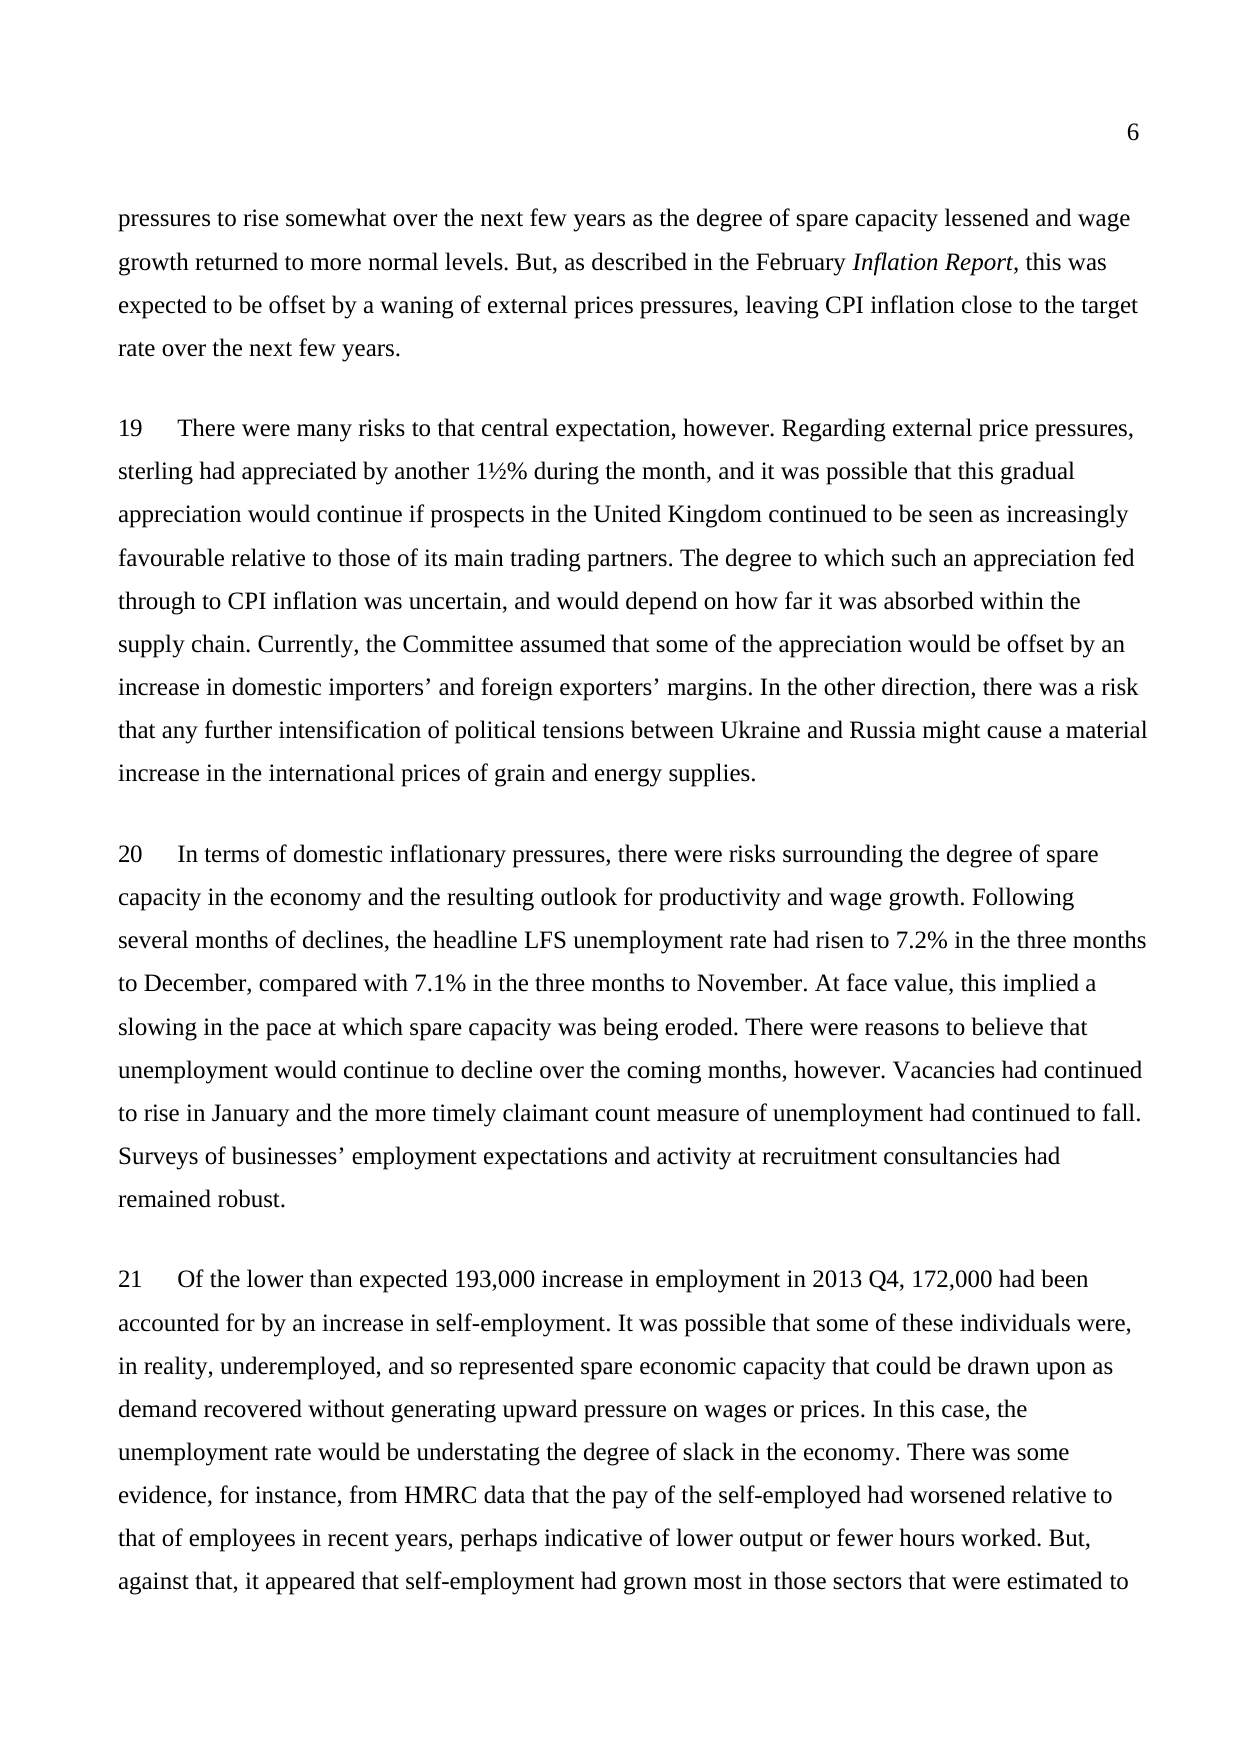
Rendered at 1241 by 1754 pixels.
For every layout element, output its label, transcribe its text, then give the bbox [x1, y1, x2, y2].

list There were many risks to that central expectation, however. Regarding external price pressures, sterling had appreciated by another 1½% during the month, and it was possible that this gradual appreciation would continue if prospects in the United Kingdom continued to be seen as increasingly favourable relative to those of its main trading partners. The degree to which such an appreciation fed through to CPI inflation was uncertain, and would depend on how far it was absorbed within the supply chain. Currently, the Committee assumed that some of the appreciation would be offset by an increase in domestic importers’ and foreign exporters’ margins. In the other direction, there was a risk that any further intensification of political tensions between Ukraine and Russia might cause a material increase in the international prices of grain and energy supplies. [118, 413, 1148, 787]
list In terms of domestic inflationary pressures, there were risks surrounding the degree of spare capacity in the economy and the resulting outlook for productivity and wage growth. Following several months of declines, the headline LFS unemployment rate had risen to 7.2% in the three months to December, compared with 7.1% in the three months to November. At face value, this implied a slowing in the pace at which spare capacity was being eroded. There were reasons to believe that unemployment would continue to decline over the coming months, however. Vacancies had continued to rise in January and the more timely claimant count measure of unemployment had continued to fall. Surveys of businesses’ employment expectations and activity at recruitment consultancies had remained robust. [118, 839, 1149, 1213]
text pressures to rise somewhat over the next few years as the degree of spare capacity lessened and wage growth returned to more normal levels. But, as described in the February Inflation Report, this was expected to be offset by a waning of external prices pressures, leaving CPI inflation close to the target rate over the next few years. [118, 203, 1140, 362]
list Of the lower than expected 193,000 increase in employment in 2013 Q4, 172,000 had been accounted for by an increase in self-employment. It was possible that some of these individuals were, in reality, underemployed, and so represented spare economic capacity that could be drawn upon as demand recovered without generating upward pressure on wages or prices. In this case, the unemployment rate would be understating the degree of slack in the economy. There was some evidence, for instance, from HMRC data that the pay of the self-employed had worsened relative to that of employees in recent years, perhaps indicative of lower output or fewer hours worked. But, against that, it appeared that self-employment had grown most in those sectors that were estimated to [118, 1264, 1138, 1595]
